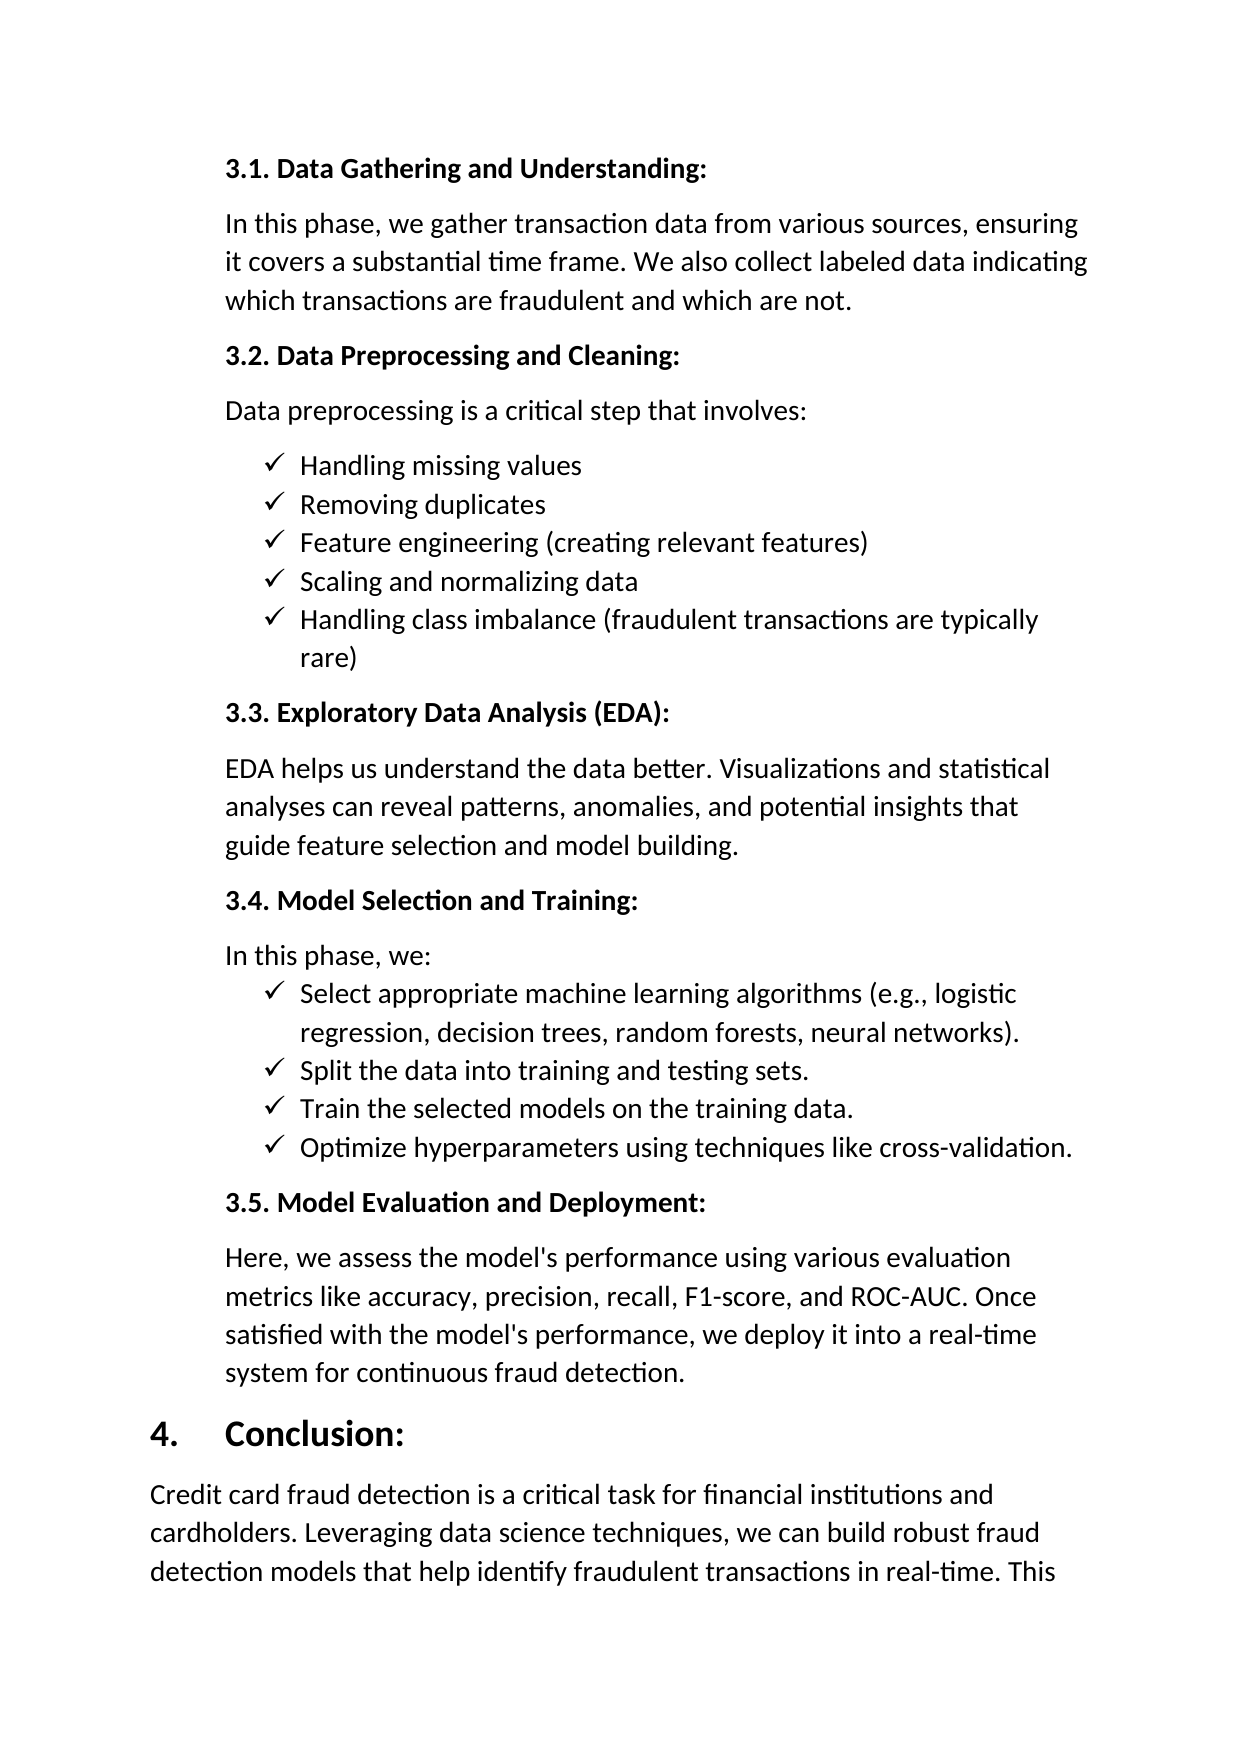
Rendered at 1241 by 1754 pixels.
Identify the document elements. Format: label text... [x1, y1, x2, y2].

list Train the selected models on the training data. [262, 1091, 1090, 1126]
text 3.5. Model Evaluation and Deployment: [225, 1184, 1090, 1220]
list Feature engineering (creating relevant features) [262, 524, 1090, 560]
text 3.4. Model Selection and Training: [225, 882, 1090, 917]
list Optimize hyperparameters using techniques like cross-validation. [262, 1129, 1090, 1164]
list In this phase, we: [225, 937, 1090, 972]
list Here, we assess the model's performance using various evaluation metrics like accuracy, precision, recall, F1-score, and ROC-AUC. Once satisfied with the model's performance, we deploy it into a real-time system for continuous fraud detection. [225, 1239, 1090, 1390]
text In this phase, we gather transaction data from various sources, ensuring it covers a substantial time frame. We also collect labeled data indicating which transactions are fraudulent and which are not. [225, 205, 1090, 318]
text 3.2. Data Preprocessing and Cleaning: [225, 337, 1090, 373]
list Select appropriate machine learning algorithms (e.g., logistic regression, decision trees, random forests, neural networks). [262, 975, 1090, 1049]
list Handling class imbalance (fraudulent transactions are typically rare) [262, 601, 1090, 675]
list Handling missing values [262, 447, 1090, 483]
text 3.1. Data Gathering and Understanding: [225, 150, 1090, 186]
list Split the data into training and testing sets. [262, 1052, 1090, 1088]
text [150, 1476, 1090, 1588]
list EDA helps us understand the data better. Visualizations and statistical analyses can reveal patterns, anomalies, and potential insights that guide feature selection and model building. [225, 750, 1090, 862]
list Scaling and normalizing data [262, 563, 1090, 598]
text 3.3. Exploratory Data Analysis (EDA): [225, 694, 1090, 730]
text Data preprocessing is a critical step that involves: [225, 392, 1090, 428]
list Removing duplicates [262, 486, 1090, 521]
text 4. Conclusion: [150, 1409, 1090, 1455]
